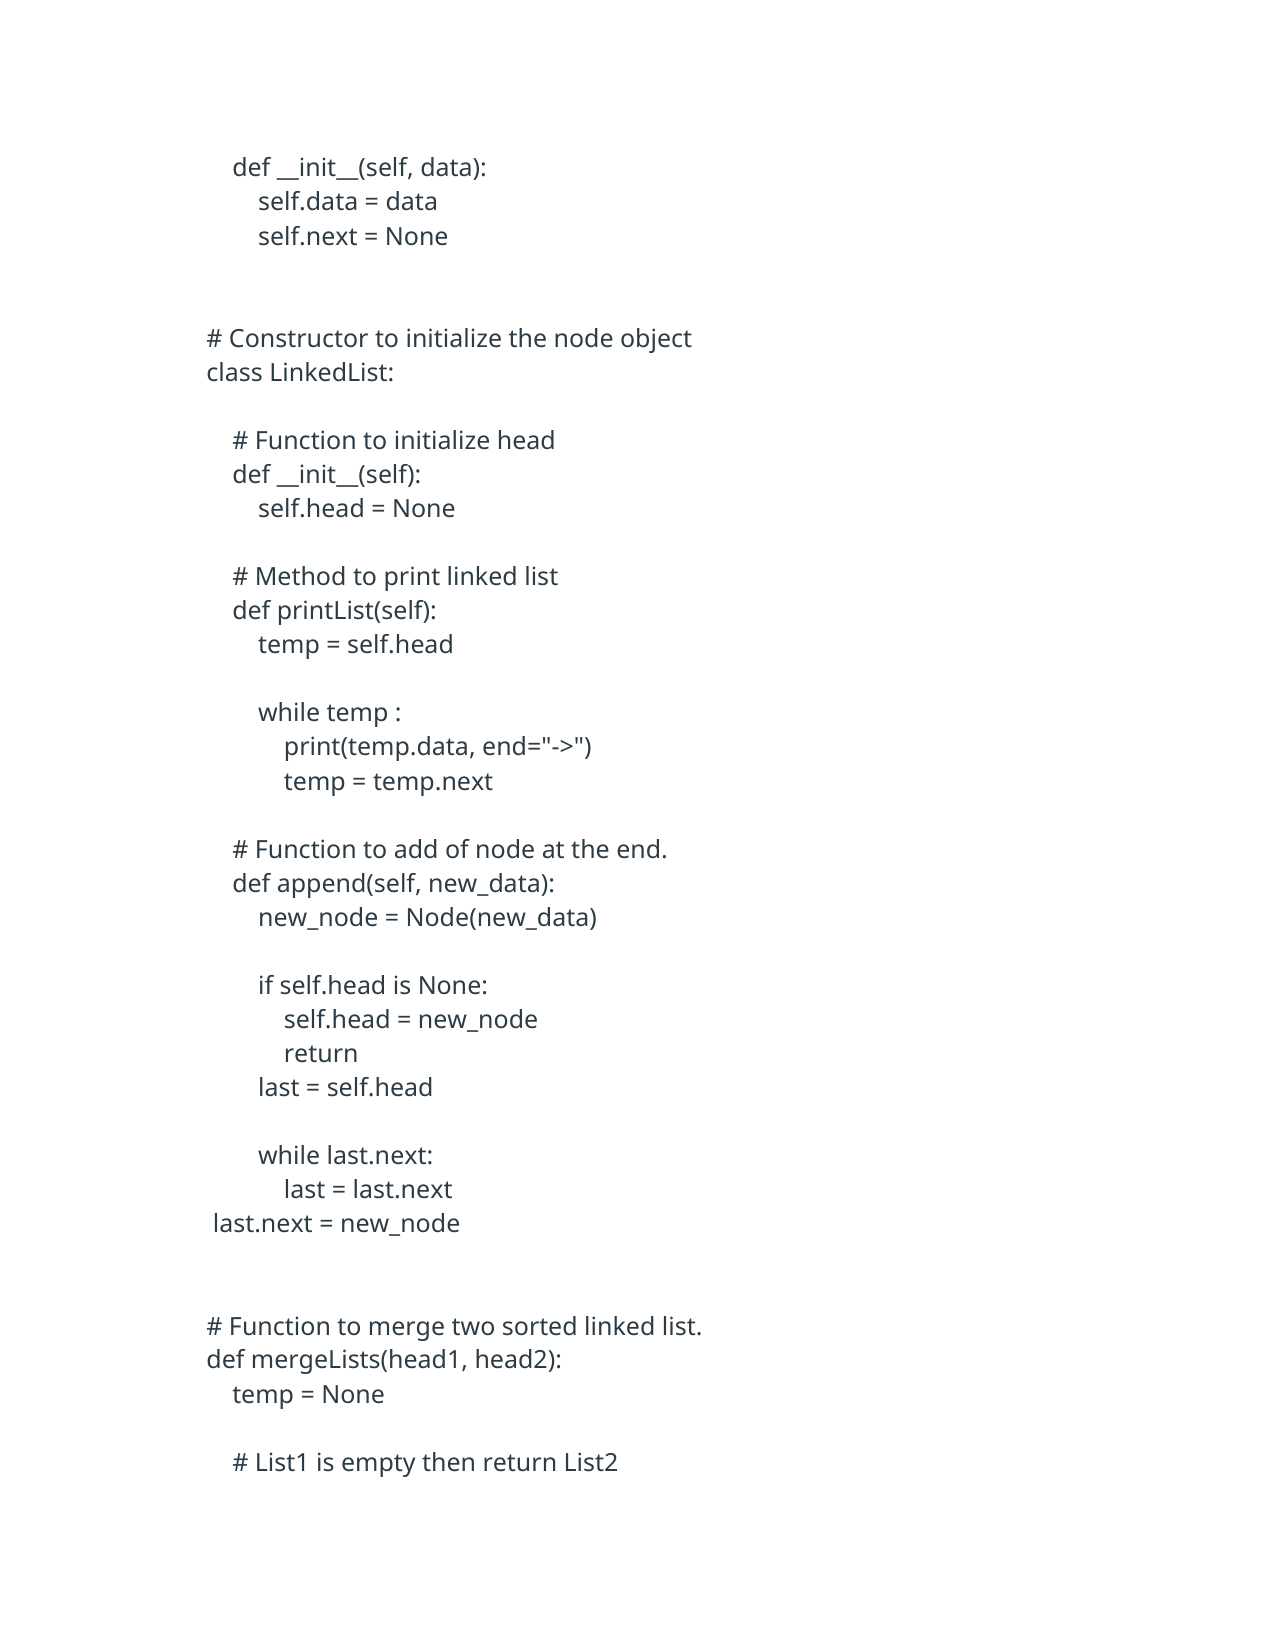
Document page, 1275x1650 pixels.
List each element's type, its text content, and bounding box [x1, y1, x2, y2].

text def __init__(self, data): [206, 150, 1125, 184]
text new_node = Node(new_data) [206, 899, 1125, 933]
text print(temp.data, end="->") [206, 729, 1125, 763]
text # Function to initialize head [206, 422, 1125, 457]
text temp = temp.next [206, 763, 1125, 797]
text def __init__(self): [206, 457, 1125, 491]
text class LinkedList: [206, 354, 1125, 388]
text return [206, 1036, 1125, 1070]
text def mergeLists(head1, head2): [206, 1342, 1125, 1376]
text while last.next: [206, 1138, 1125, 1172]
text temp = self.head [206, 627, 1125, 661]
text last.next = new_node [206, 1206, 1125, 1240]
text def printList(self): [206, 593, 1125, 627]
text last = self.head [206, 1070, 1125, 1104]
text # Function to merge two sorted linked list. [206, 1308, 1125, 1342]
text # Function to add of node at the end. [206, 831, 1125, 865]
text # Method to print linked list [206, 559, 1125, 593]
text if self.head is None: [206, 967, 1125, 1002]
text last = last.next [206, 1172, 1125, 1206]
text # Constructor to initialize the node object [206, 320, 1125, 354]
text def append(self, new_data): [206, 865, 1125, 899]
text self.head = new_node [206, 1002, 1125, 1036]
text self.next = None [206, 218, 1125, 252]
text self.data = data [206, 184, 1125, 218]
text temp = None [206, 1376, 1125, 1410]
text # List1 is empty then return List2 [206, 1444, 1125, 1478]
text while temp : [206, 695, 1125, 729]
text self.head = None [206, 491, 1125, 525]
